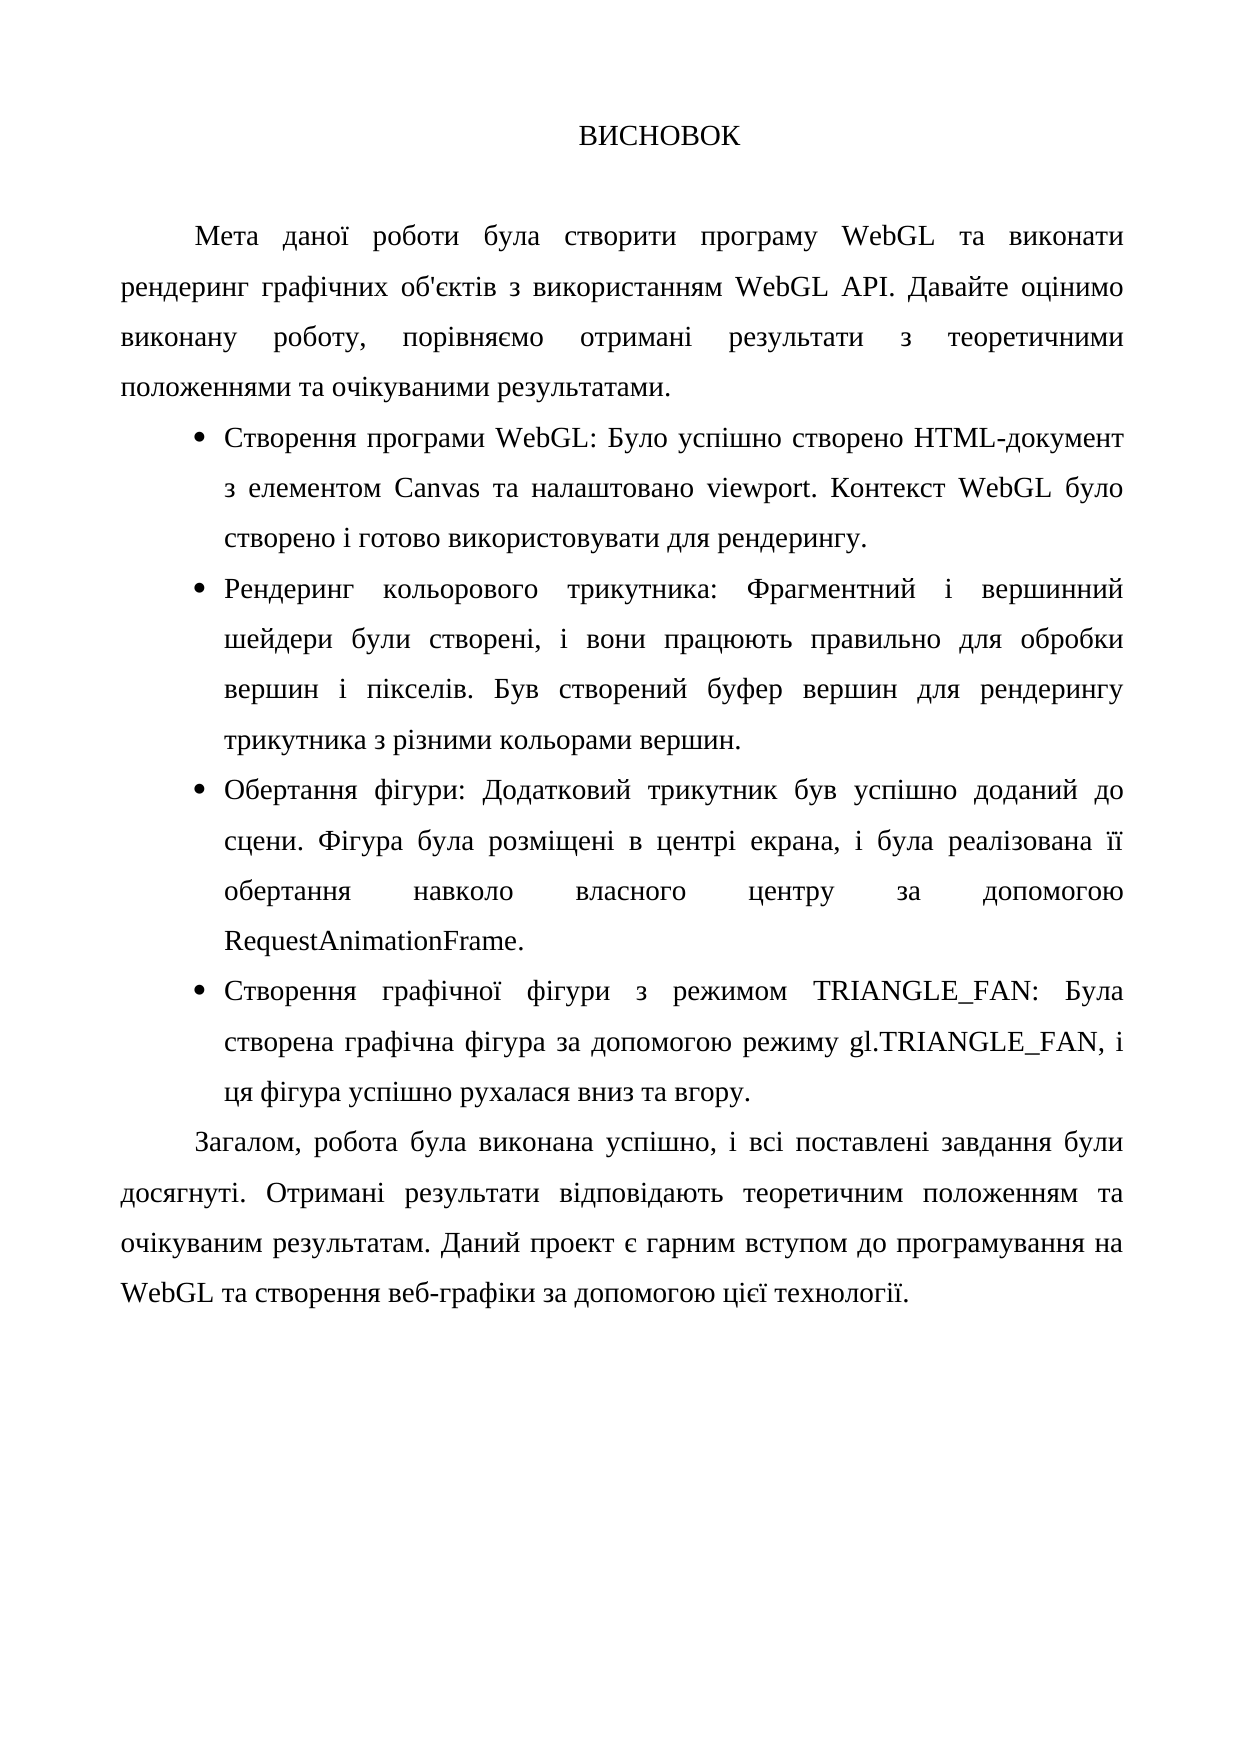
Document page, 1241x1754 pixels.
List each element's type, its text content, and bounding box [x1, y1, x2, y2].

text ВИСНОВОК [120, 118, 1124, 151]
text Мета даної роботи була створити програму WebGL та виконати рендеринг графічних об'єктів з використанням WebGL API. Давайте оцінимо виконану роботу, порівняємо отримані результати з теоретичними положеннями та очікуваними результатами. [120, 218, 1124, 403]
list Обертання фігури: Додатковий трикутник був успішно доданий до сцени. Фігура була розміщені в центрі екрана, і була реалізована її обертання навколо власного центру за допомогою RequestAnimationFrame. [194, 772, 1124, 957]
list Створення графічної фігури з режимом TRIANGLE_FAN: Була створена графічна фігура за допомогою режиму gl.TRIANGLE_FAN, і ця фігура успішно рухалася вниз та вгору. [194, 973, 1124, 1108]
list Рендеринг кольорового трикутника: Фрагментний і вершинний шейдери були створені, і вони працюють правильно для обробки вершин і пікселів. Був створений буфер вершин для рендерингу трикутника з різними кольорами вершин. [194, 571, 1124, 755]
text Загалом, робота була виконана успішно, і всі поставлені завдання були досягнуті. Отримані результати відповідають теоретичним положенням та очікуваним результатам. Даний проект є гарним вступом до програмування на WebGL та створення веб-графіки за допомогою цієї технології. [120, 1124, 1124, 1309]
list Створення програми WebGL: Було успішно створено HTML-документ з елементом Canvas та налаштовано viewport. Контекст WebGL було створено і готово використовувати для рендерингу. [194, 420, 1124, 554]
